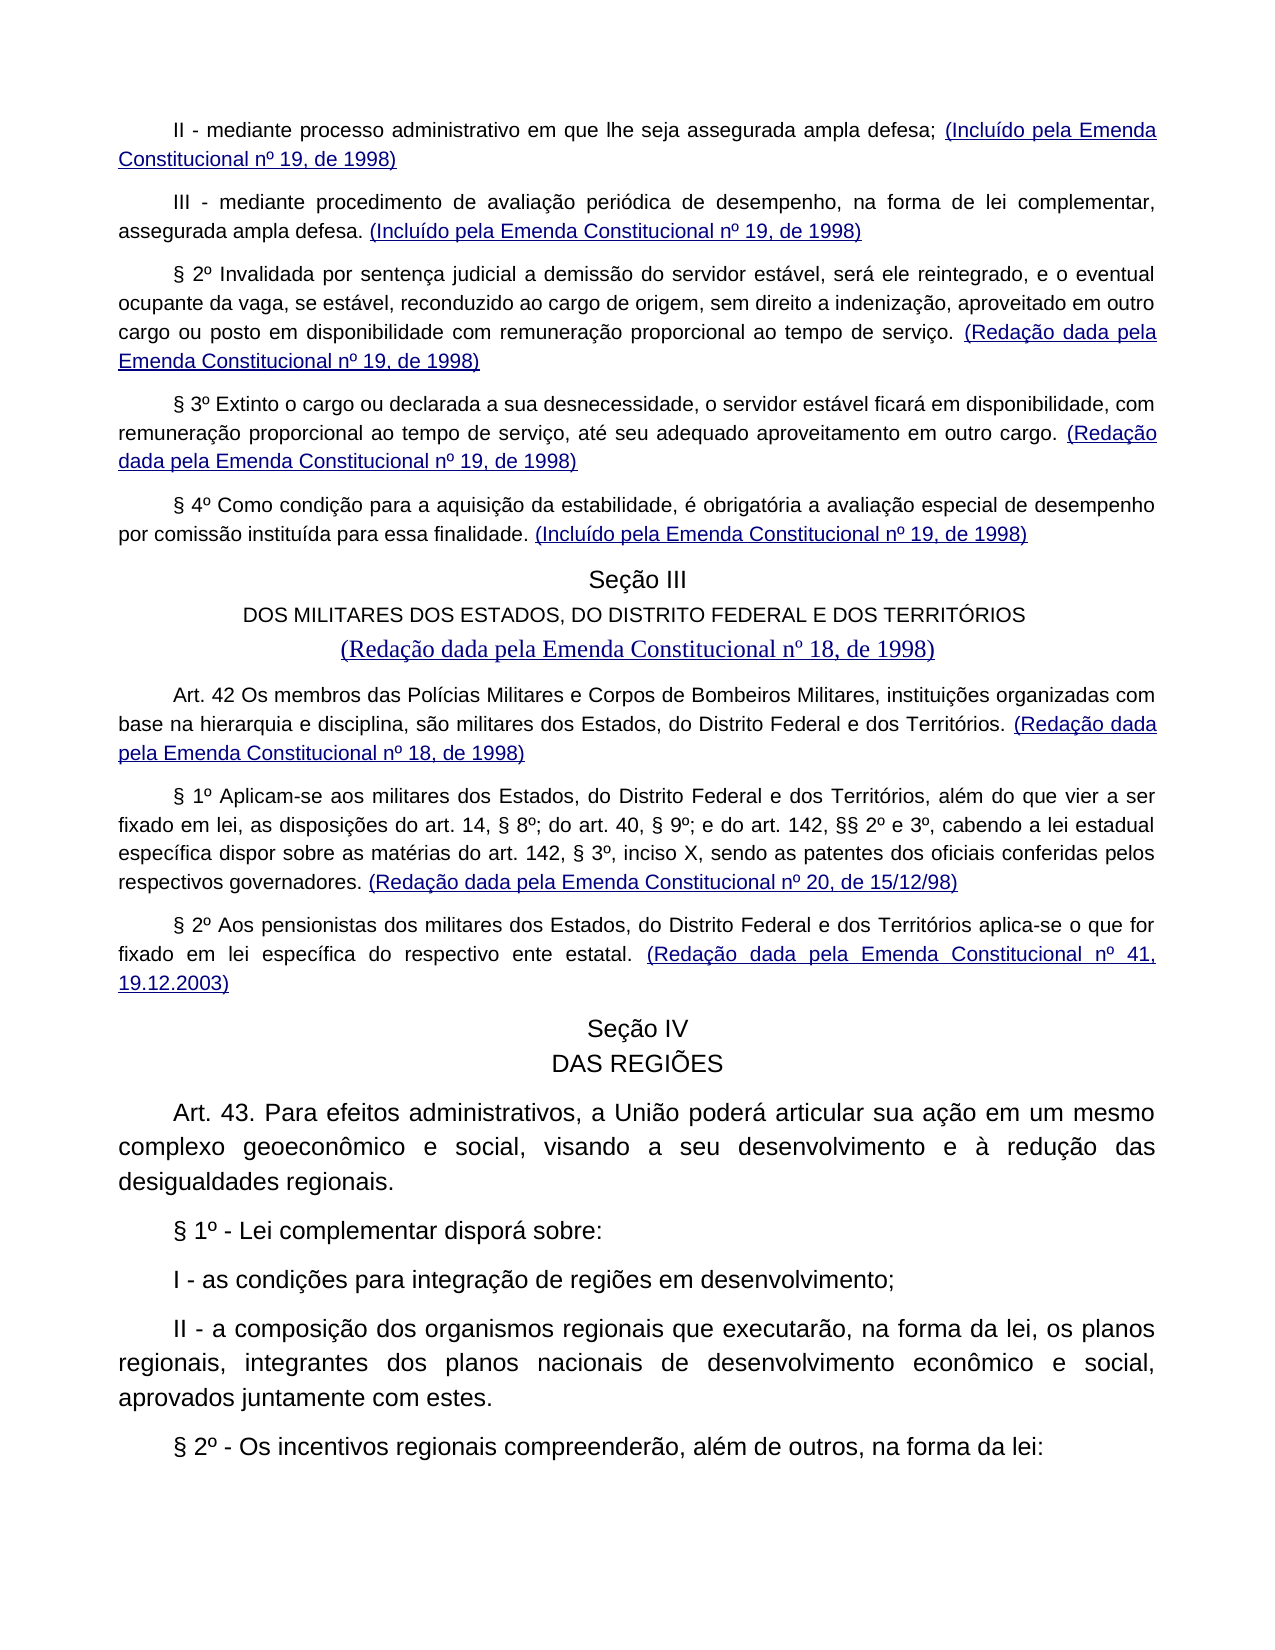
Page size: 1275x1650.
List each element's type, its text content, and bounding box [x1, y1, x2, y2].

text III - mediante procedimento de avaliação periódica de desempenho, na forma de lei complementar, assegurada ampla defesa. (Incluído pela Emenda Constitucional nº 19, de 1998) [118, 190, 1157, 243]
text Art. 43. Para efeitos administrativos, a União poderá articular sua ação em um mesmo complexo geoeconômico e social, visando a seu desenvolvimento e à redução das desigualdades regionais. [118, 1098, 1157, 1195]
text § 2º Invalidada por sentença judicial a demissão do servidor estável, será ele reintegrado, e o eventual ocupante da vaga, se estável, reconduzido ao cargo de origem, sem direito a indenização, aproveitado em outro cargo ou posto em disponibilidade com remuneração proporcional ao tempo de serviço. (Redação dada pela Emenda Constitucional nº 19, de 1998) [118, 262, 1157, 372]
text I - as condições para integração de regiões em desenvolvimento; [118, 1265, 1157, 1293]
text § 3º Extinto o cargo ou declarada a sua desnecessidade, o servidor estável ficará em disponibilidade, com remuneração proporcional ao tempo de serviço, até seu adequado aproveitamento em outro cargo. (Redação dada pela Emenda Constitucional nº 19, de 1998) [118, 392, 1157, 473]
text Seção IV DAS REGIÕES [118, 1014, 1157, 1077]
text II - mediante processo administrativo em que lhe seja assegurada ampla defesa; (Incluído pela Emenda Constitucional nº 19, de 1998) [118, 118, 1157, 171]
text Seção III DOS MILITARES DOS ESTADOS, DO DISTRITO FEDERAL E DOS TERRITÓRIOS (Redação dada pela Emenda Constitucional nº 18, de 1998) [118, 565, 1157, 662]
text § 4º Como condição para a aquisição da estabilidade, é obrigatória a avaliação especial de desempenho por comissão instituída para essa finalidade. (Incluído pela Emenda Constitucional nº 19, de 1998) [118, 493, 1157, 545]
text Art. 42 Os membros das Polícias Militares e Corpos de Bombeiros Militares, instituições organizadas com base na hierarquia e disciplina, são militares dos Estados, do Distrito Federal e dos Territórios. (Redação dada pela Emenda Constitucional nº 18, de 1998) [118, 683, 1157, 764]
text II - a composição dos organismos regionais que executarão, na forma da lei, os planos regionais, integrantes dos planos nacionais de desenvolvimento econômico e social, aprovados juntamente com estes. [118, 1314, 1157, 1411]
text § 1º - Lei complementar disporá sobre: [118, 1216, 1157, 1244]
text § 2º - Os incentivos regionais compreenderão, além de outros, na forma da lei: [118, 1432, 1157, 1461]
text § 2º Aos pensionistas dos militares dos Estados, do Distrito Federal e dos Territórios aplica-se o que for fixado em lei específica do respectivo ente estatal. (Redação dada pela Emenda Constitucional nº 41, 19.12.2003) [118, 913, 1157, 995]
text § 1º Aplicam-se aos militares dos Estados, do Distrito Federal e dos Territórios, além do que vier a ser fixado em lei, as disposições do art. 14, § 8º; do art. 40, § 9º; e do art. 142, §§ 2º e 3º, cabendo a lei estadual específica dispor sobre as matérias do art. 142, § 3º, inciso X, sendo as patentes dos oficiais conferidas pelos respectivos governadores. (Redação dada pela Emenda Constitucional nº 20, de 15/12/98) [118, 784, 1157, 894]
